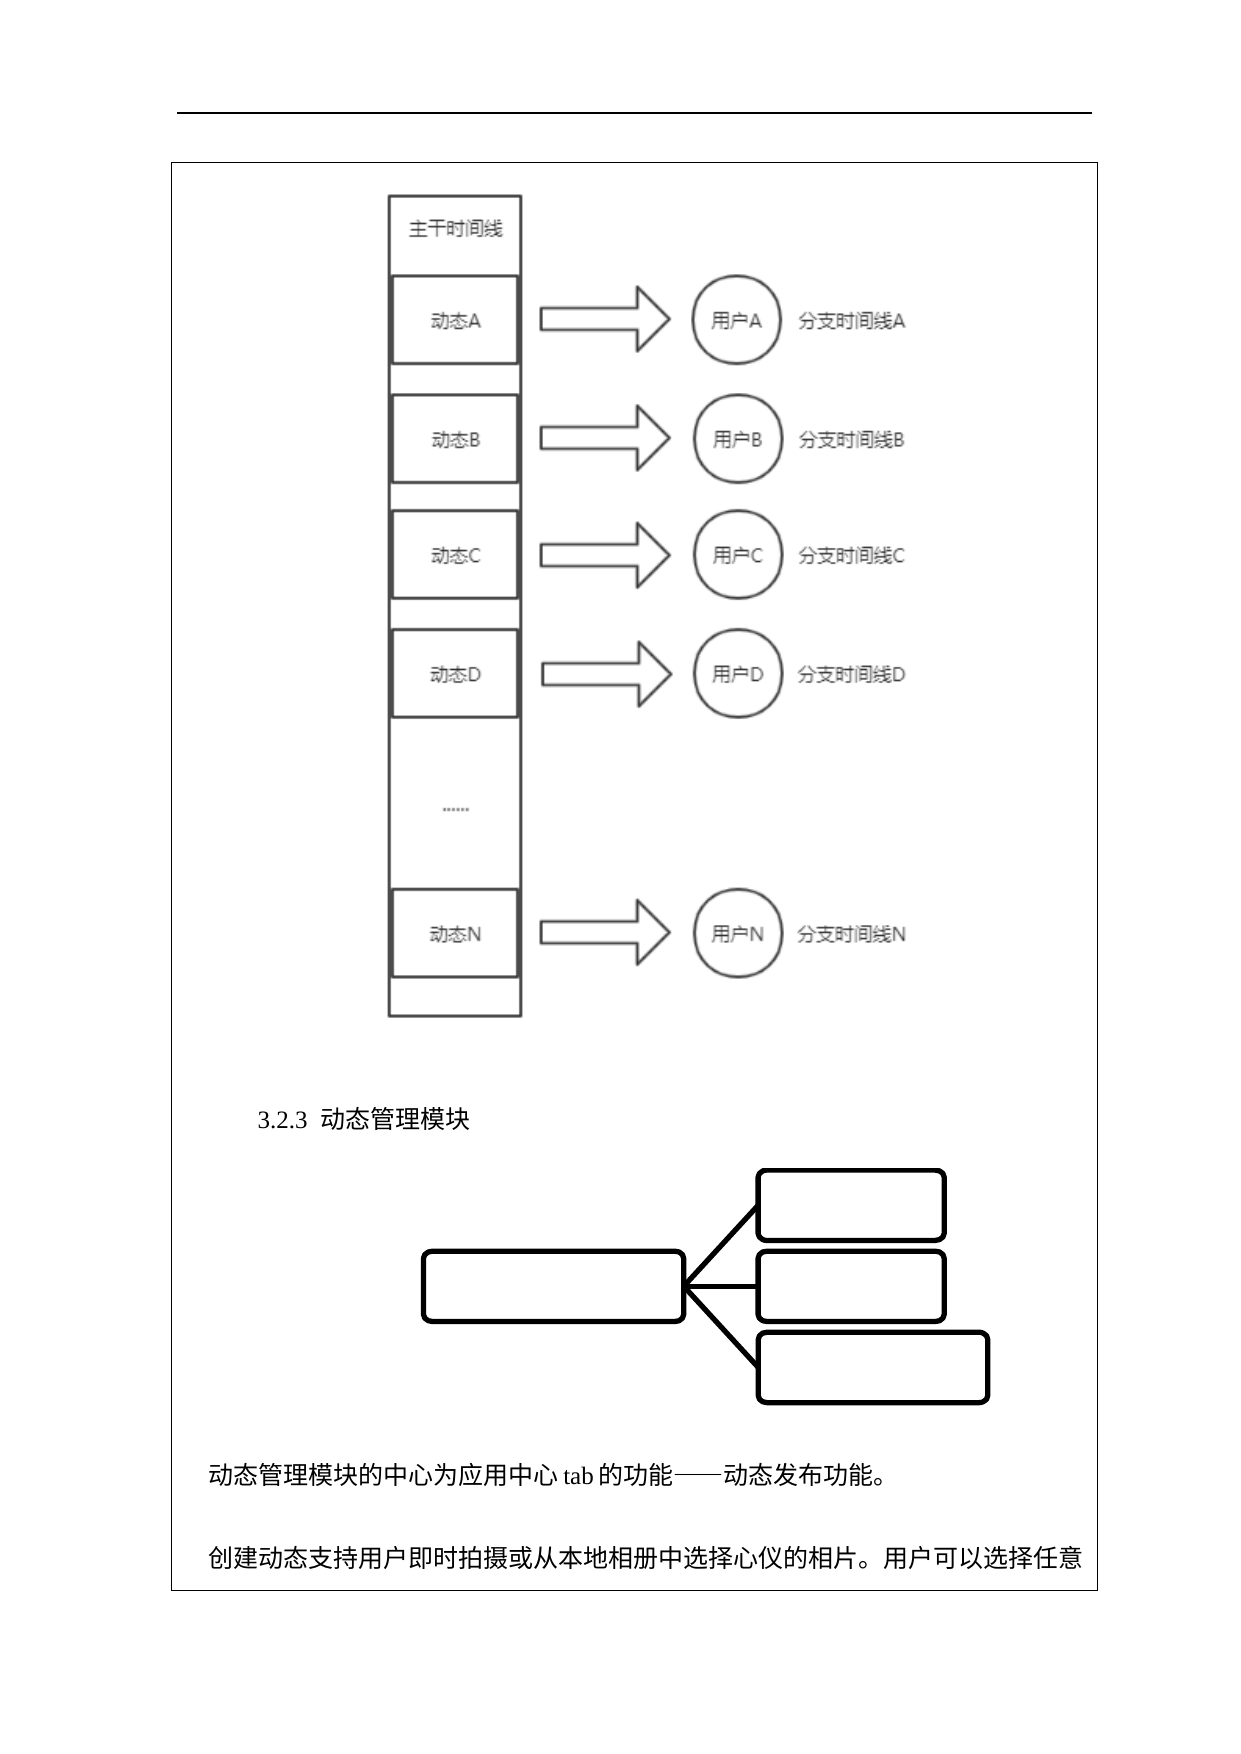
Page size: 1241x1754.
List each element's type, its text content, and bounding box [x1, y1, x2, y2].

picture [281, 163, 989, 1068]
